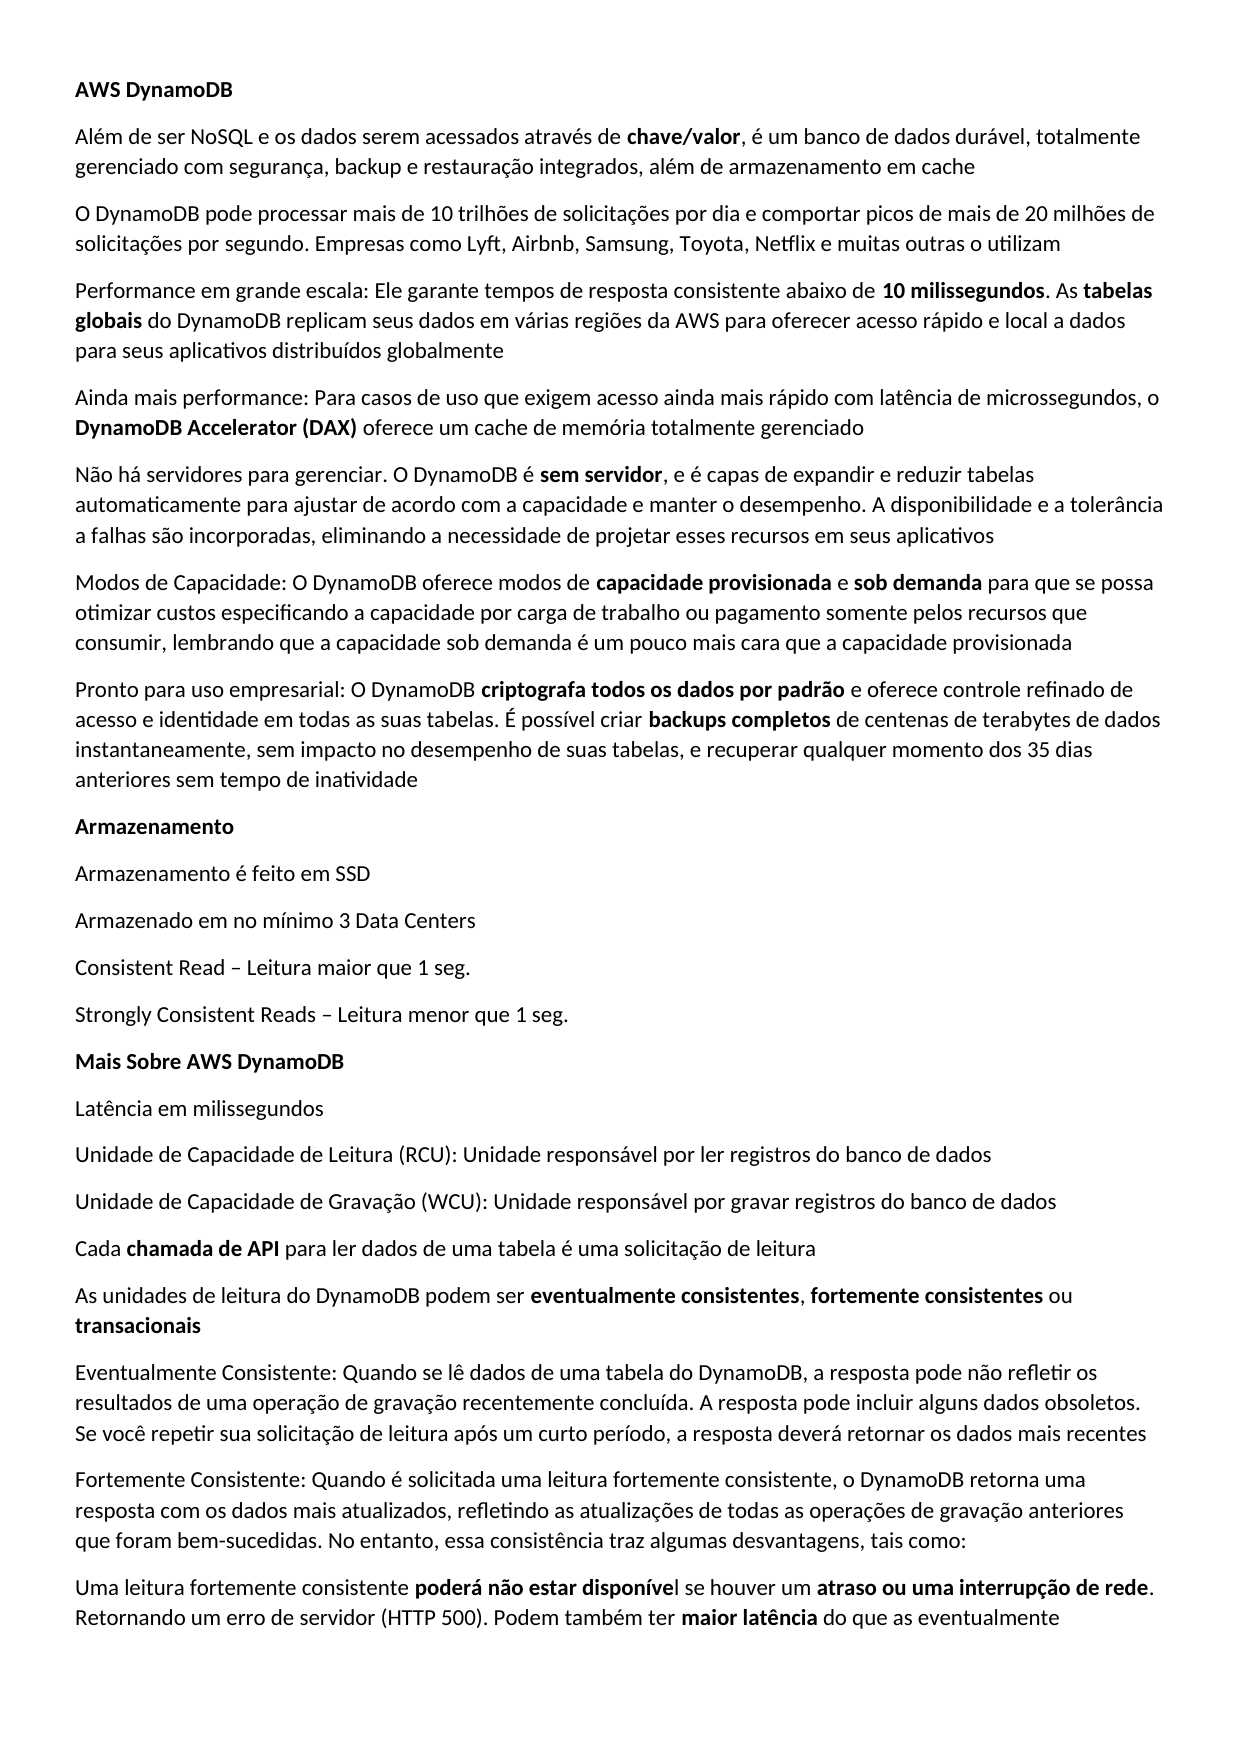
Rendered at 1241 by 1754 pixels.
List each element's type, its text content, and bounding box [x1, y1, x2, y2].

text Fortemente Consistente: Quando é solicitada uma leitura fortemente consistente, o DynamoDB retorna uma resposta com os dados mais atualizados, refletindo as atualizações de todas as operações de gravação anteriores que foram bem-sucedidas. No entanto, essa consistência traz algumas desvantagens, tais como: [75, 1466, 1165, 1554]
text Consistent Read – Leitura maior que 1 seg. [75, 953, 1165, 981]
text Strongly Consistent Reads – Leitura menor que 1 seg. [75, 1000, 1165, 1028]
text Não há servidores para gerenciar. O DynamoDB é sem servidor, e é capas de expandir e reduzir tabelas automaticamente para ajustar de acordo com a capacidade e manter o desempenho. A disponibilidade e a tolerância a falhas são incorporadas, eliminando a necessidade de projetar esses recursos em seus aplicativos [75, 460, 1165, 549]
text Armazenamento [75, 812, 1165, 841]
text Ainda mais performance: Para casos de uso que exigem acesso ainda mais rápido com latência de microssegundos, o DynamoDB Accelerator (DAX) oferece um cache de memória totalmente gerenciado [75, 383, 1165, 442]
text As unidades de leitura do DynamoDB podem ser eventualmente consistentes, fortemente consistentes ou transacionais [75, 1281, 1165, 1339]
text Eventualmente Consistente: Quando se lê dados de uma tabela do DynamoDB, a resposta pode não refletir os resultados de uma operação de gravação recentemente concluída. A resposta pode incluir alguns dados obsoletos. Se você repetir sua solicitação de leitura após um curto período, a resposta deverá retornar os dados mais recentes [75, 1358, 1165, 1447]
text Unidade de Capacidade de Leitura (RCU): Unidade responsável por ler registros do banco de dados [75, 1141, 1165, 1169]
text Performance em grande escala: Ele garante tempos de resposta consistente abaixo de 10 milissegundos. As tabelas globais do DynamoDB replicam seus dados em várias regiões da AWS para oferecer acesso rápido e local a dados para seus aplicativos distribuídos globalmente [75, 276, 1165, 364]
text Latência em milissegundos [75, 1094, 1165, 1122]
text Mais Sobre AWS DynamoDB [75, 1047, 1165, 1075]
text Unidade de Capacidade de Gravação (WCU): Unidade responsável por gravar registros do banco de dados [75, 1187, 1165, 1216]
text Além de ser NoSQL e os dados serem acessados através de chave/valor, é um banco de dados durável, totalmente gerenciado com segurança, backup e restauração integrados, além de armazenamento em cache [75, 122, 1165, 180]
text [75, 1573, 1165, 1631]
text O DynamoDB pode processar mais de 10 trilhões de solicitações por dia e comportar picos de mais de 20 milhões de solicitações por segundo. Empresas como Lyft, Airbnb, Samsung, Toyota, Netflix e muitas outras o utilizam [75, 199, 1165, 257]
text Modos de Capacidade: O DynamoDB oferece modos de capacidade provisionada e sob demanda para que se possa otimizar custos especificando a capacidade por carga de trabalho ou pagamento somente pelos recursos que consumir, lembrando que a capacidade sob demanda é um pouco mais cara que a capacidade provisionada [75, 568, 1165, 656]
text Pronto para uso empresarial: O DynamoDB criptografa todos os dados por padrão e oferece controle refinado de acesso e identidade em todas as suas tabelas. É possível criar backups completos de centenas de terabytes de dados instantaneamente, sem impacto no desempenho de suas tabelas, e recuperar qualquer momento dos 35 dias anteriores sem tempo de inatividade [75, 675, 1165, 794]
text AWS DynamoDB [75, 75, 1165, 103]
text Armazenamento é feito em SSD [75, 859, 1165, 887]
text Armazenado em no mínimo 3 Data Centers [75, 906, 1165, 934]
text Cada chamada de API para ler dados de uma tabela é uma solicitação de leitura [75, 1234, 1165, 1262]
